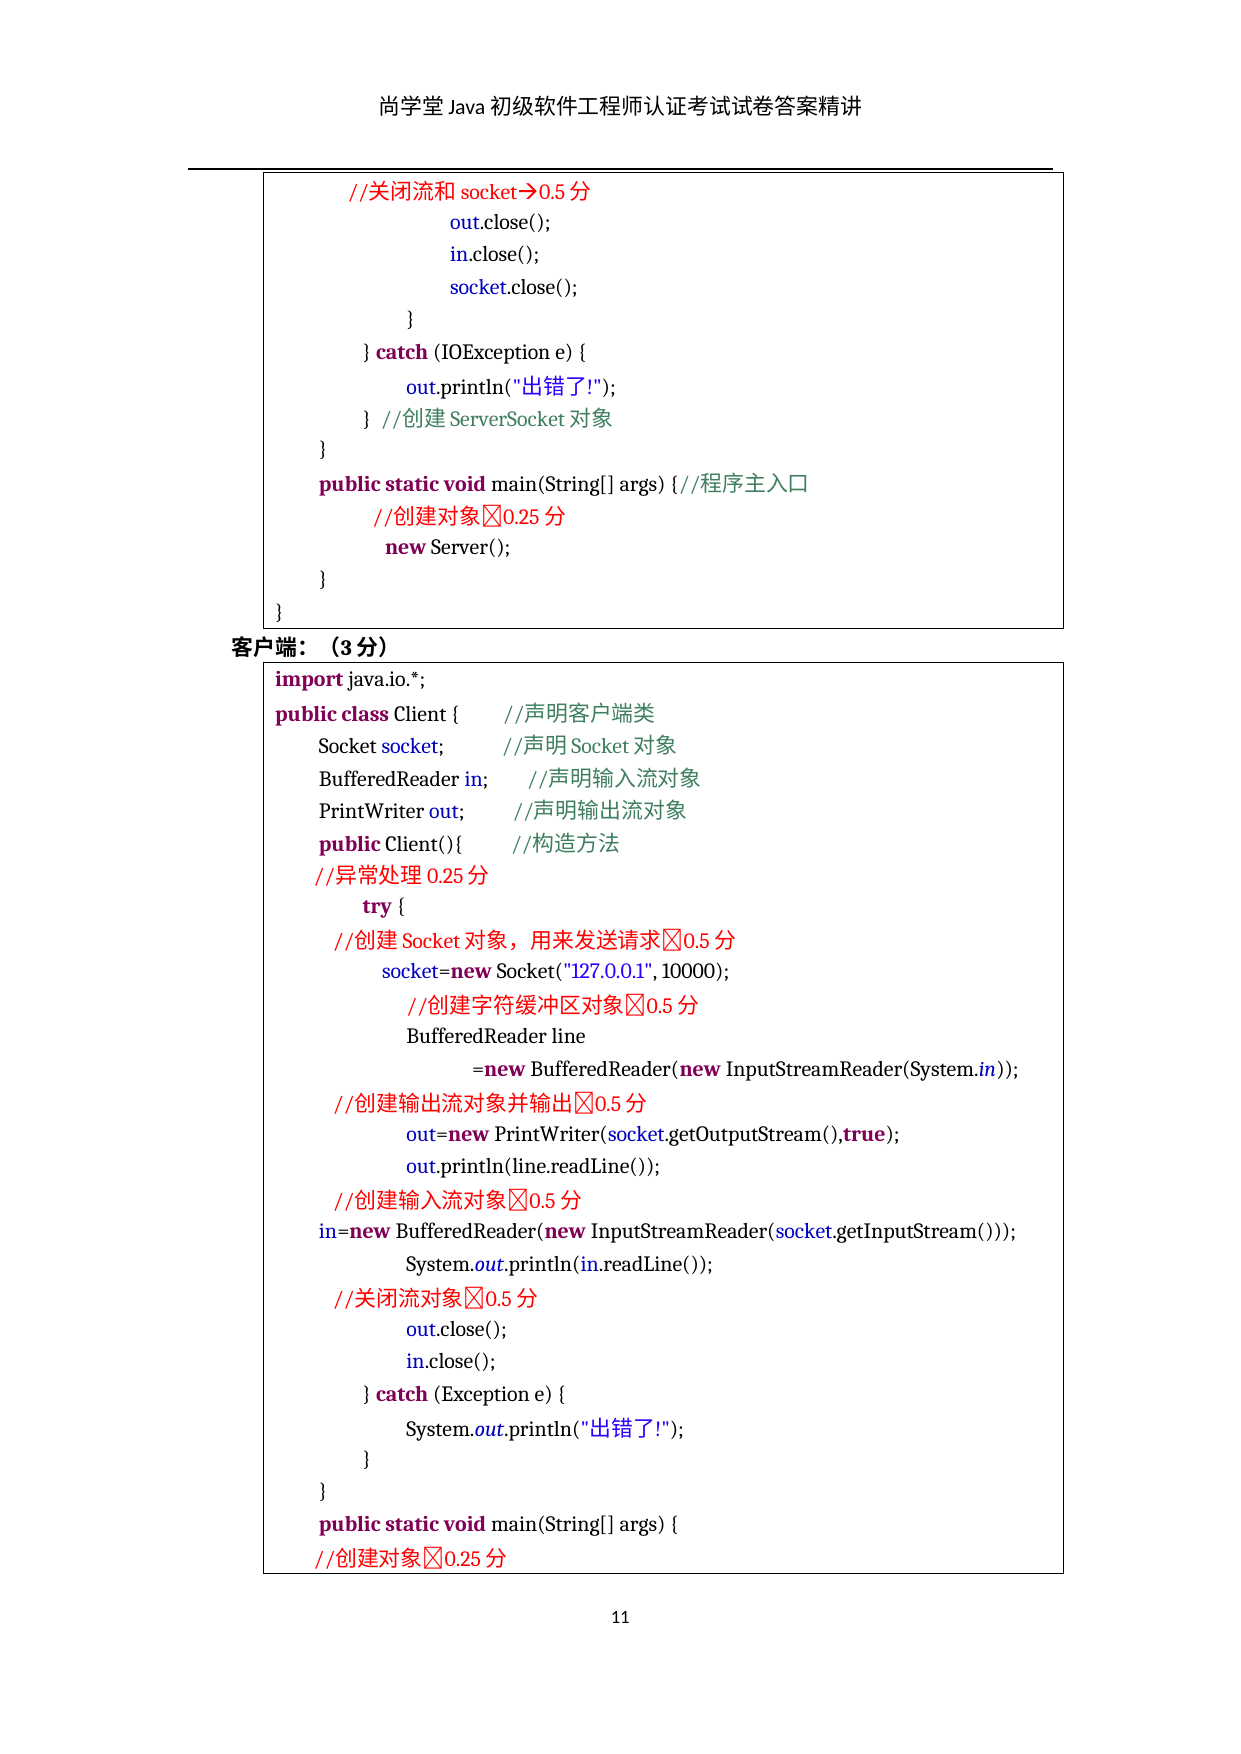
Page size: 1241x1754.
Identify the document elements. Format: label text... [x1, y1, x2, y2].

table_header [264, 663, 1063, 1573]
list 客户端：（3分） [231, 629, 1053, 662]
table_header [264, 173, 1063, 628]
